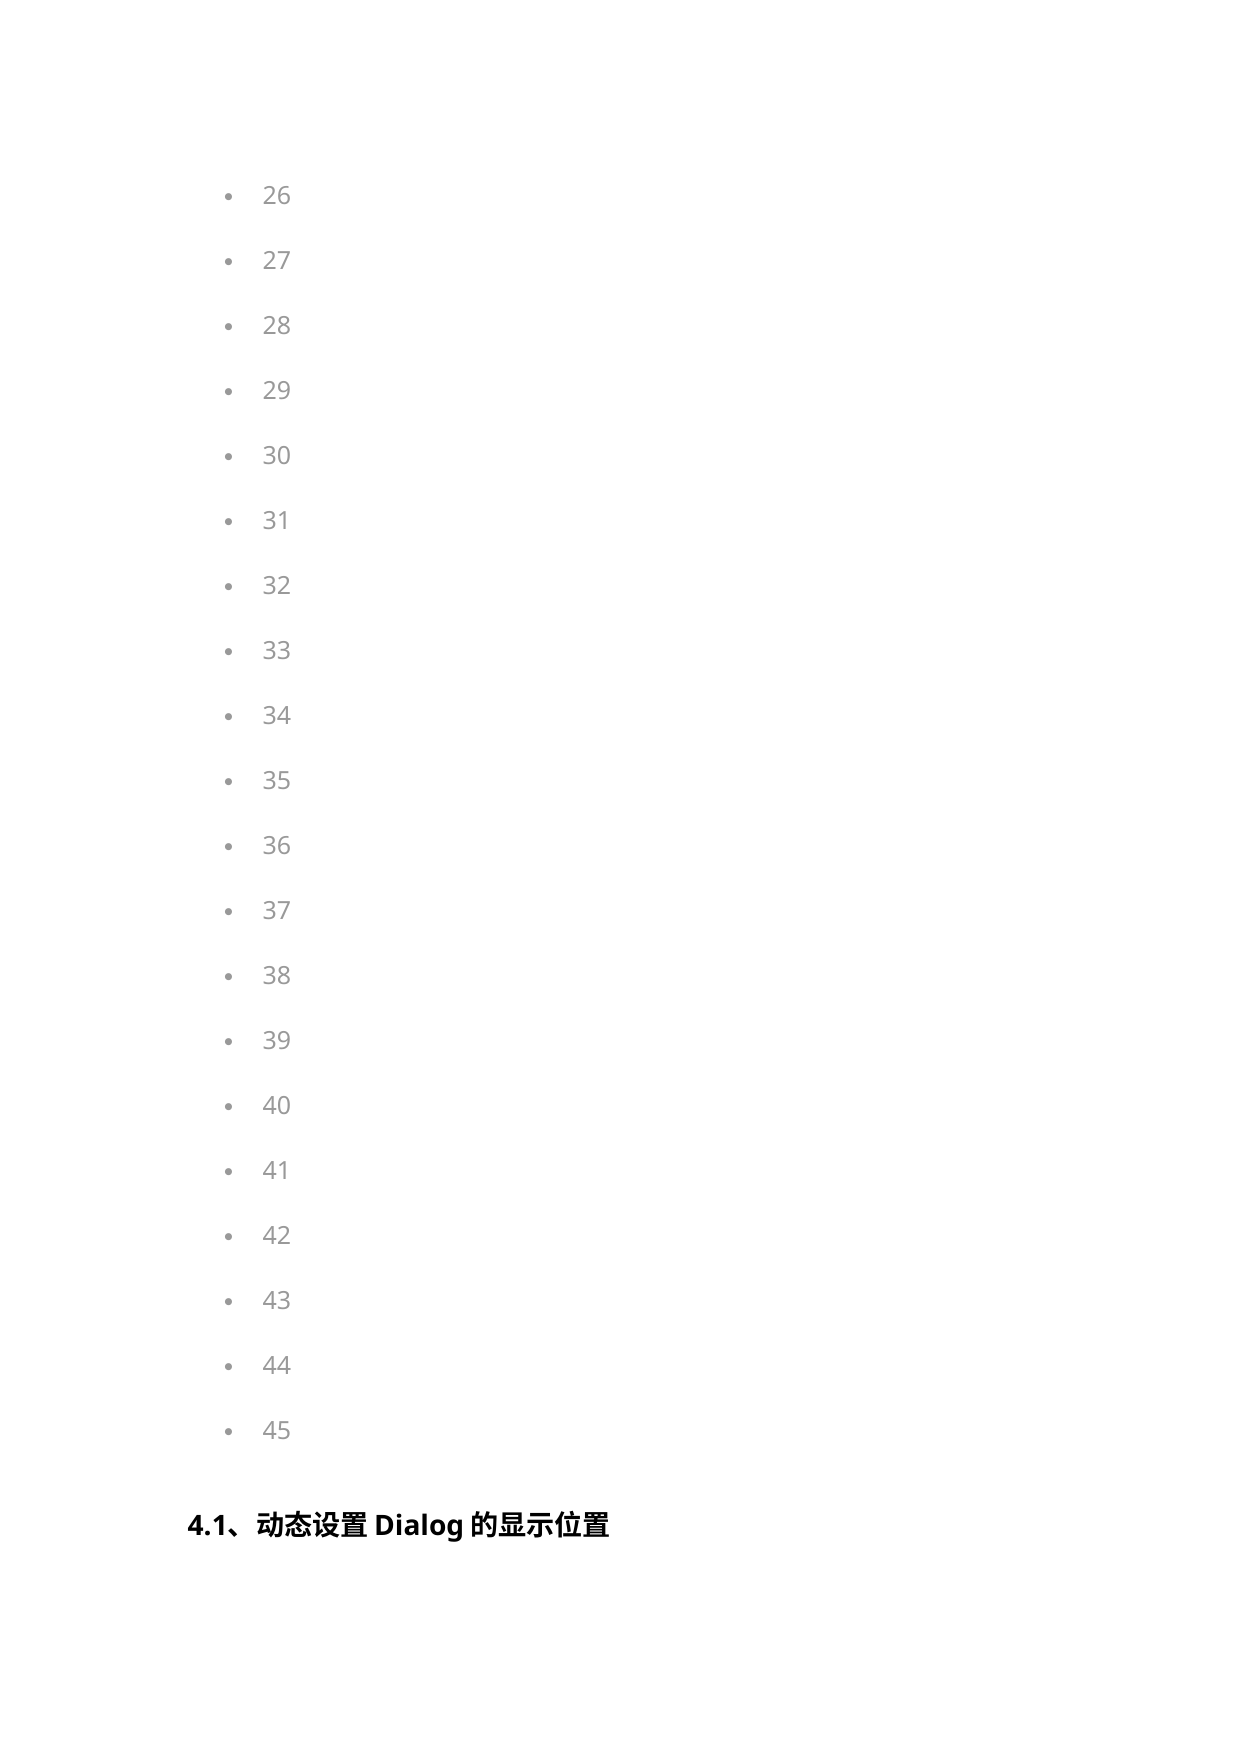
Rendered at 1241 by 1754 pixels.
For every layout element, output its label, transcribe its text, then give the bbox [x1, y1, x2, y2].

list 30 [225, 422, 1053, 487]
list 41 [225, 1137, 1053, 1202]
list 36 [225, 812, 1053, 877]
list 28 [225, 292, 1053, 357]
list 44 [225, 1332, 1053, 1397]
list 38 [225, 942, 1053, 1007]
list 27 [225, 227, 1053, 292]
list 26 [225, 162, 1053, 227]
list 39 [225, 1007, 1053, 1072]
list 37 [225, 877, 1053, 942]
list 32 [225, 552, 1053, 617]
list 34 [225, 682, 1053, 747]
list 29 [225, 357, 1053, 422]
list 33 [225, 617, 1053, 682]
list 40 [225, 1072, 1053, 1137]
text 4.1、动态设置Dialog的显示位置 [187, 1491, 1053, 1556]
list 43 [225, 1267, 1053, 1332]
list 31 [225, 487, 1053, 552]
list 45 [225, 1397, 1053, 1462]
list 35 [225, 747, 1053, 812]
list 42 [225, 1202, 1053, 1267]
